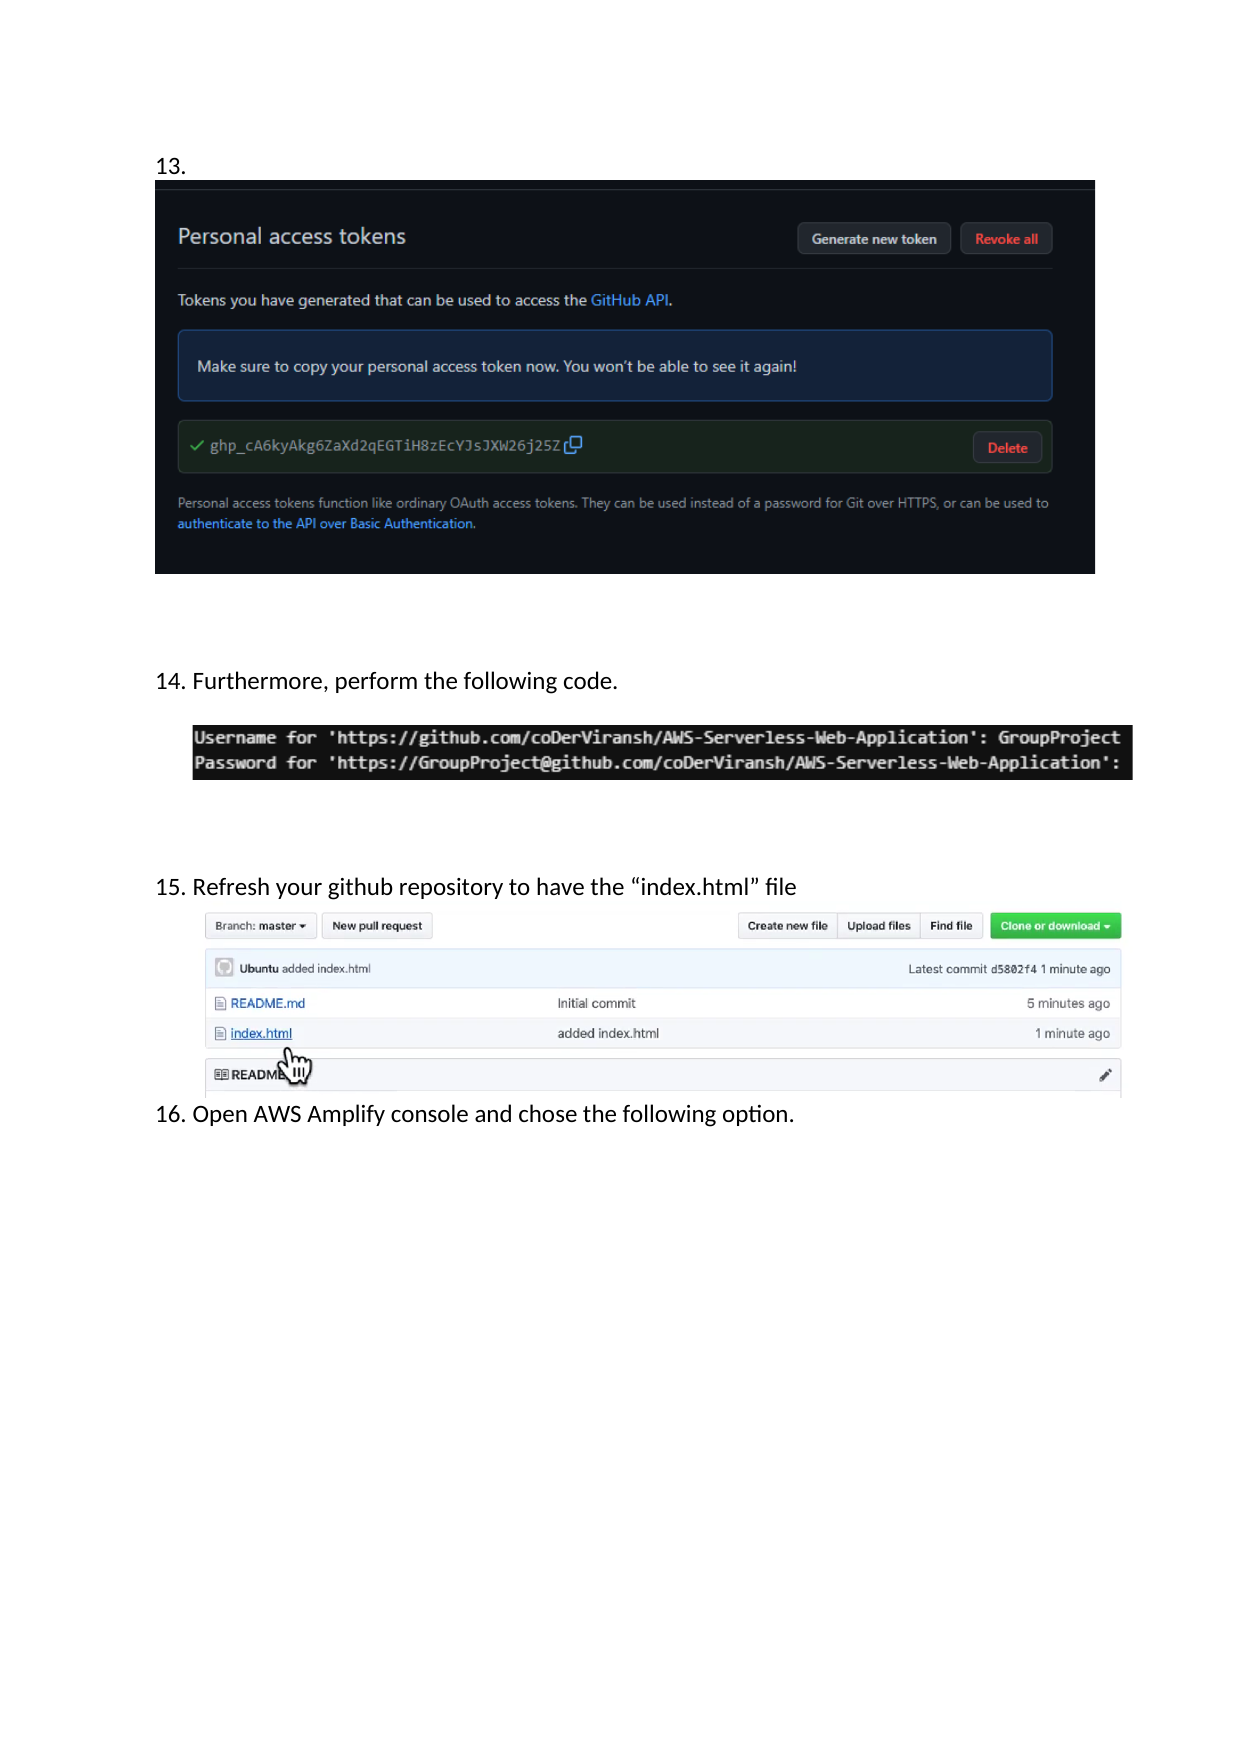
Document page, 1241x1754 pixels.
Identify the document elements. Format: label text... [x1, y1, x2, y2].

list Open AWS Amplify console and chose the following option. [155, 1098, 1090, 1128]
list Refresh your github repository to have the “index.html” file [155, 871, 1090, 902]
picture [155, 180, 1096, 574]
picture [192, 725, 1133, 780]
picture [192, 901, 1133, 1098]
list Furthermore, perform the following code. [155, 665, 1090, 695]
